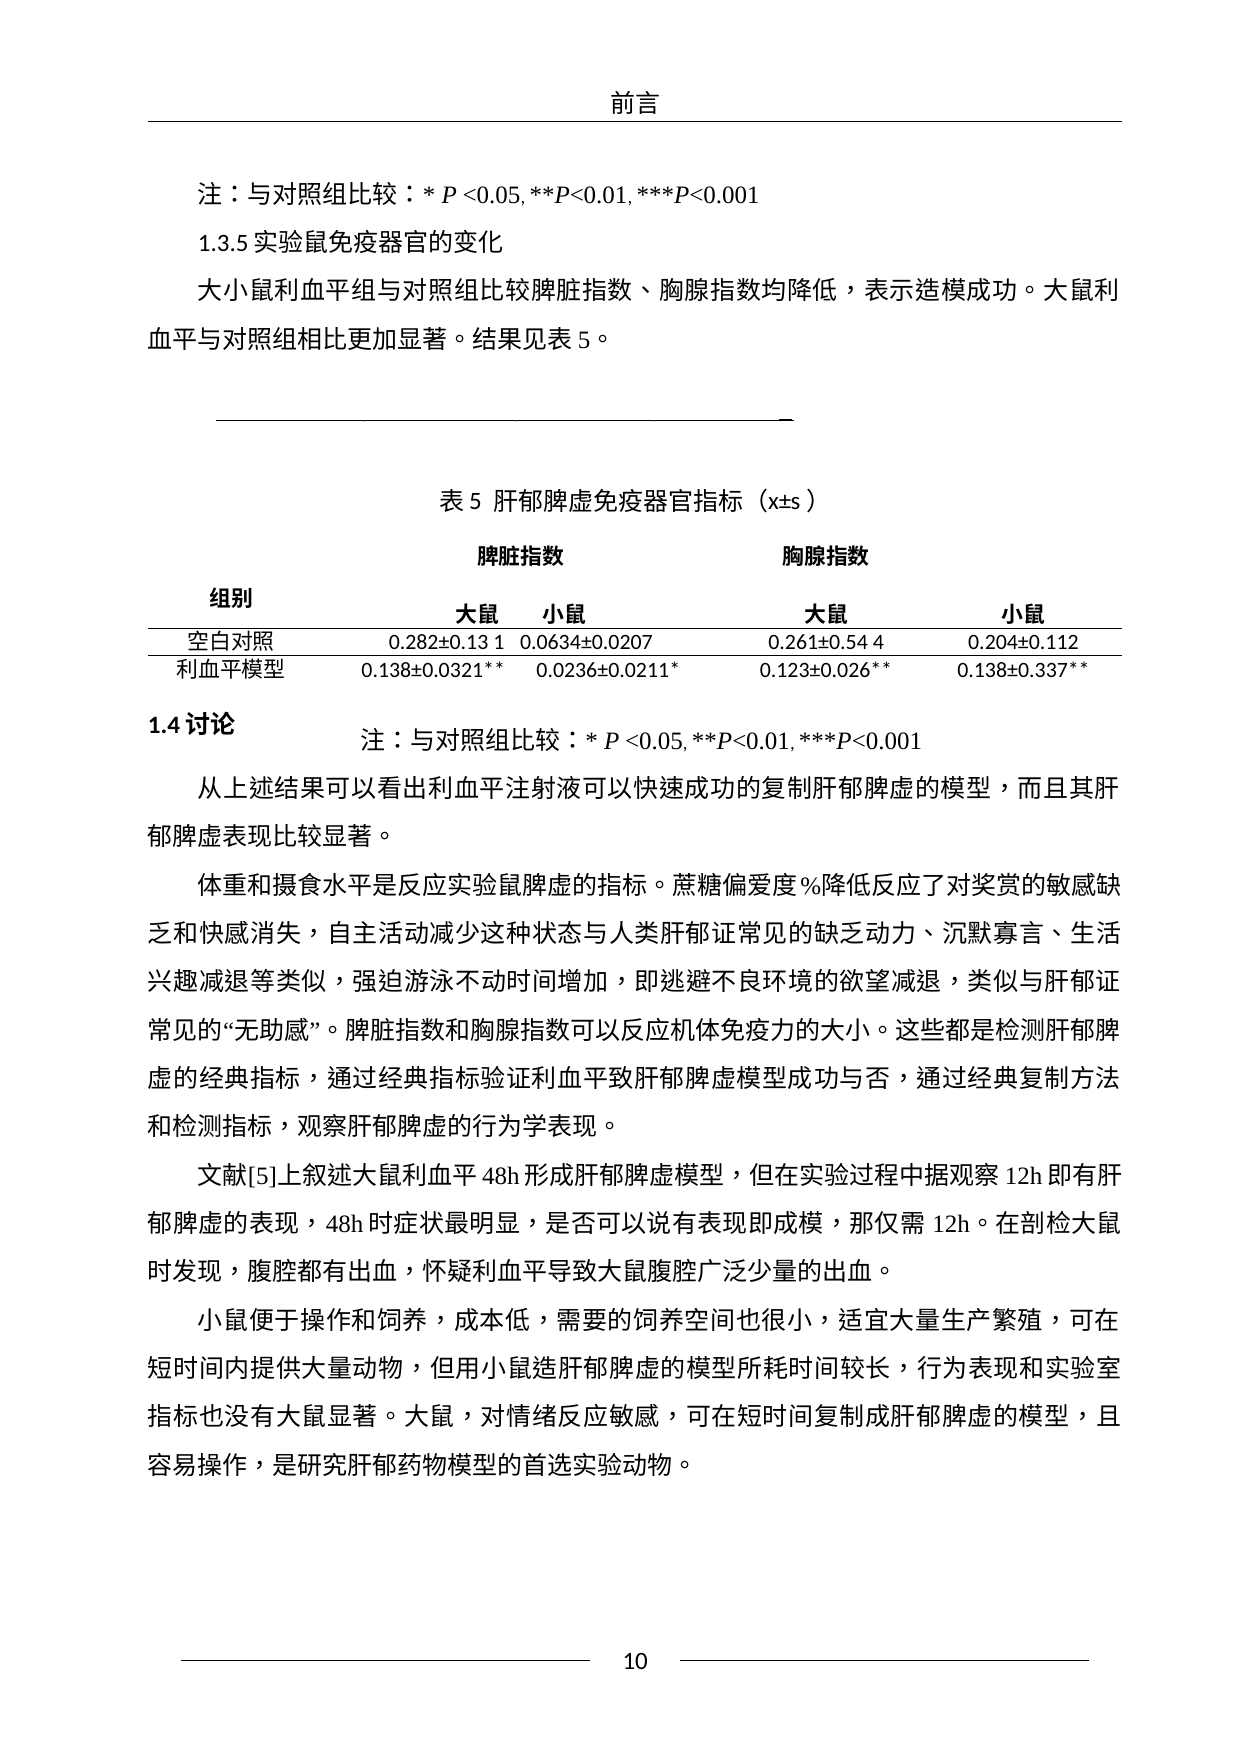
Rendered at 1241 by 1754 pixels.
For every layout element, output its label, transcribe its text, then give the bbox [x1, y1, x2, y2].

text 从上述结果可以看出利血平注射液可以快速成功的复制肝郁脾虚的模型，而且其肝郁脾虚表现比较显著。 [148, 755, 1122, 852]
text 注：与对照组比较：* P <0.05, **P<0.01, ***P<0.001 [310, 707, 1122, 755]
text 大小鼠利血平组与对照组比较脾脏指数、胸腺指数均降低，表示造模成功。大鼠利血平与对照组相比更加显著。结果见表5。 [148, 258, 1122, 354]
table_header 胸腺指数 大鼠 [727, 543, 924, 627]
text 表5 肝郁脾虚免疫器官指标（x±s ） [148, 484, 1122, 518]
subtitle 1.4 讨论 [148, 707, 259, 741]
table_cell 0.123±0.026** [727, 656, 924, 683]
table_header 小鼠 [924, 543, 1122, 627]
text 1.3.5实验鼠免疫器官的变化 [148, 209, 1122, 258]
table_cell 0.138±0.0321** 0.0236±0.0211* [314, 656, 727, 683]
table_cell 0.138±0.337** [924, 656, 1122, 683]
table_header 脾脏指数 大鼠 小鼠 [314, 543, 727, 627]
table_cell 利血平模型 [148, 656, 314, 683]
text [148, 161, 1122, 209]
table_cell 0.261±0.54 4 [727, 629, 924, 655]
table_header 组别 [148, 543, 314, 627]
table_cell 0.204±0.112 [924, 629, 1122, 655]
table_cell 空白对照 [148, 629, 314, 655]
text 小鼠便于操作和饲养，成本低，需要的饲养空间也很小，适宜大量生产繁殖，可在短时间内提供大量动物，但用小鼠造肝郁脾虚的模型所耗时间较长，行为表现和实验室指标也没有大鼠显著。大鼠，对情绪反应敏感，可在短时间复制成肝郁脾虚的模型，且容易操作，是研究肝郁药物模型的首选实验动物。 [148, 1287, 1122, 1480]
text 文献[5]上叙述大鼠利血平48h形成肝郁脾虚模型，但在实验过程中据观察12h即有肝郁脾虚的表现，48h时症状最明显，是否可以说有表现即成模，那仅需12h。在剖检大鼠时发现，腹腔都有出血，怀疑利血平导致大鼠腹腔广泛少量的出血。 [148, 1142, 1122, 1287]
table_cell 0.282±0.13 1 0.0634±0.0207 [314, 629, 727, 655]
text 体重和摄食水平是反应实验鼠脾虚的指标。蔗糖偏爱度%降低反应了对奖赏的敏感缺乏和快感消失，自主活动减少这种状态与人类肝郁证常见的缺乏动力、沉默寡言、生活兴趣减退等类似，强迫游泳不动时间增加，即逃避不良环境的欲望减退，类似与肝郁证常见的“无助感”。脾脏指数和胸腺指数可以反应机体免疫力的大小。这些都是检测肝郁脾虚的经典指标，通过经典指标验证利血平致肝郁脾虚模型成功与否，通过经典复制方法和检测指标，观察肝郁脾虚的行为学表现。 [148, 852, 1122, 1142]
